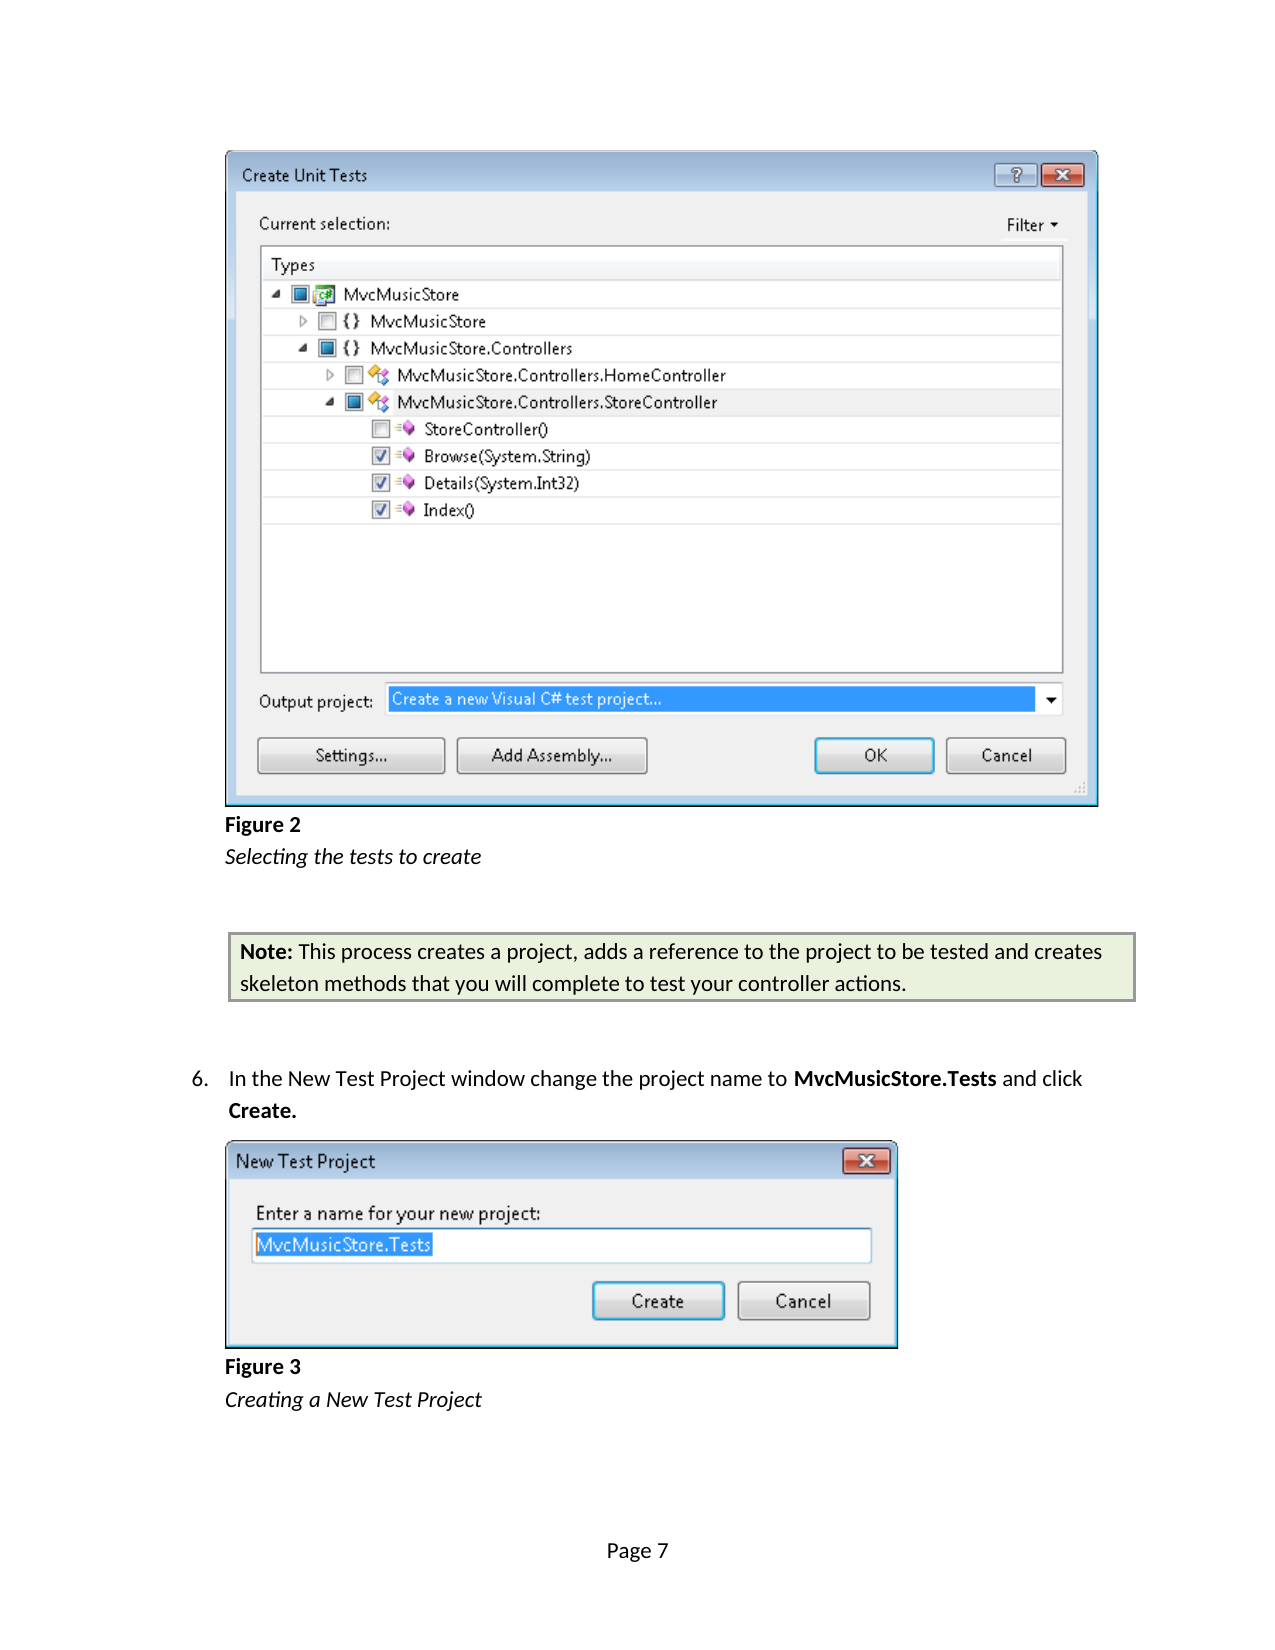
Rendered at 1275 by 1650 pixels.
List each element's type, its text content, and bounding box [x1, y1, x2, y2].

text Note: This process creates a project, adds a reference to the project to be tested and creates skeleton methods that you will complete to test your controller actions. [231, 935, 1133, 999]
text Figure 2 [225, 810, 1125, 838]
picture [225, 1140, 899, 1349]
list In the New Test Project window change the project name to MvcMusicStore.Tests and click Create. [191, 1064, 1125, 1124]
text Figure 3 [225, 1352, 1125, 1381]
text Selecting the tests to create [225, 842, 1125, 871]
picture [225, 150, 1099, 807]
text Creating a New Test Project [225, 1385, 1125, 1413]
